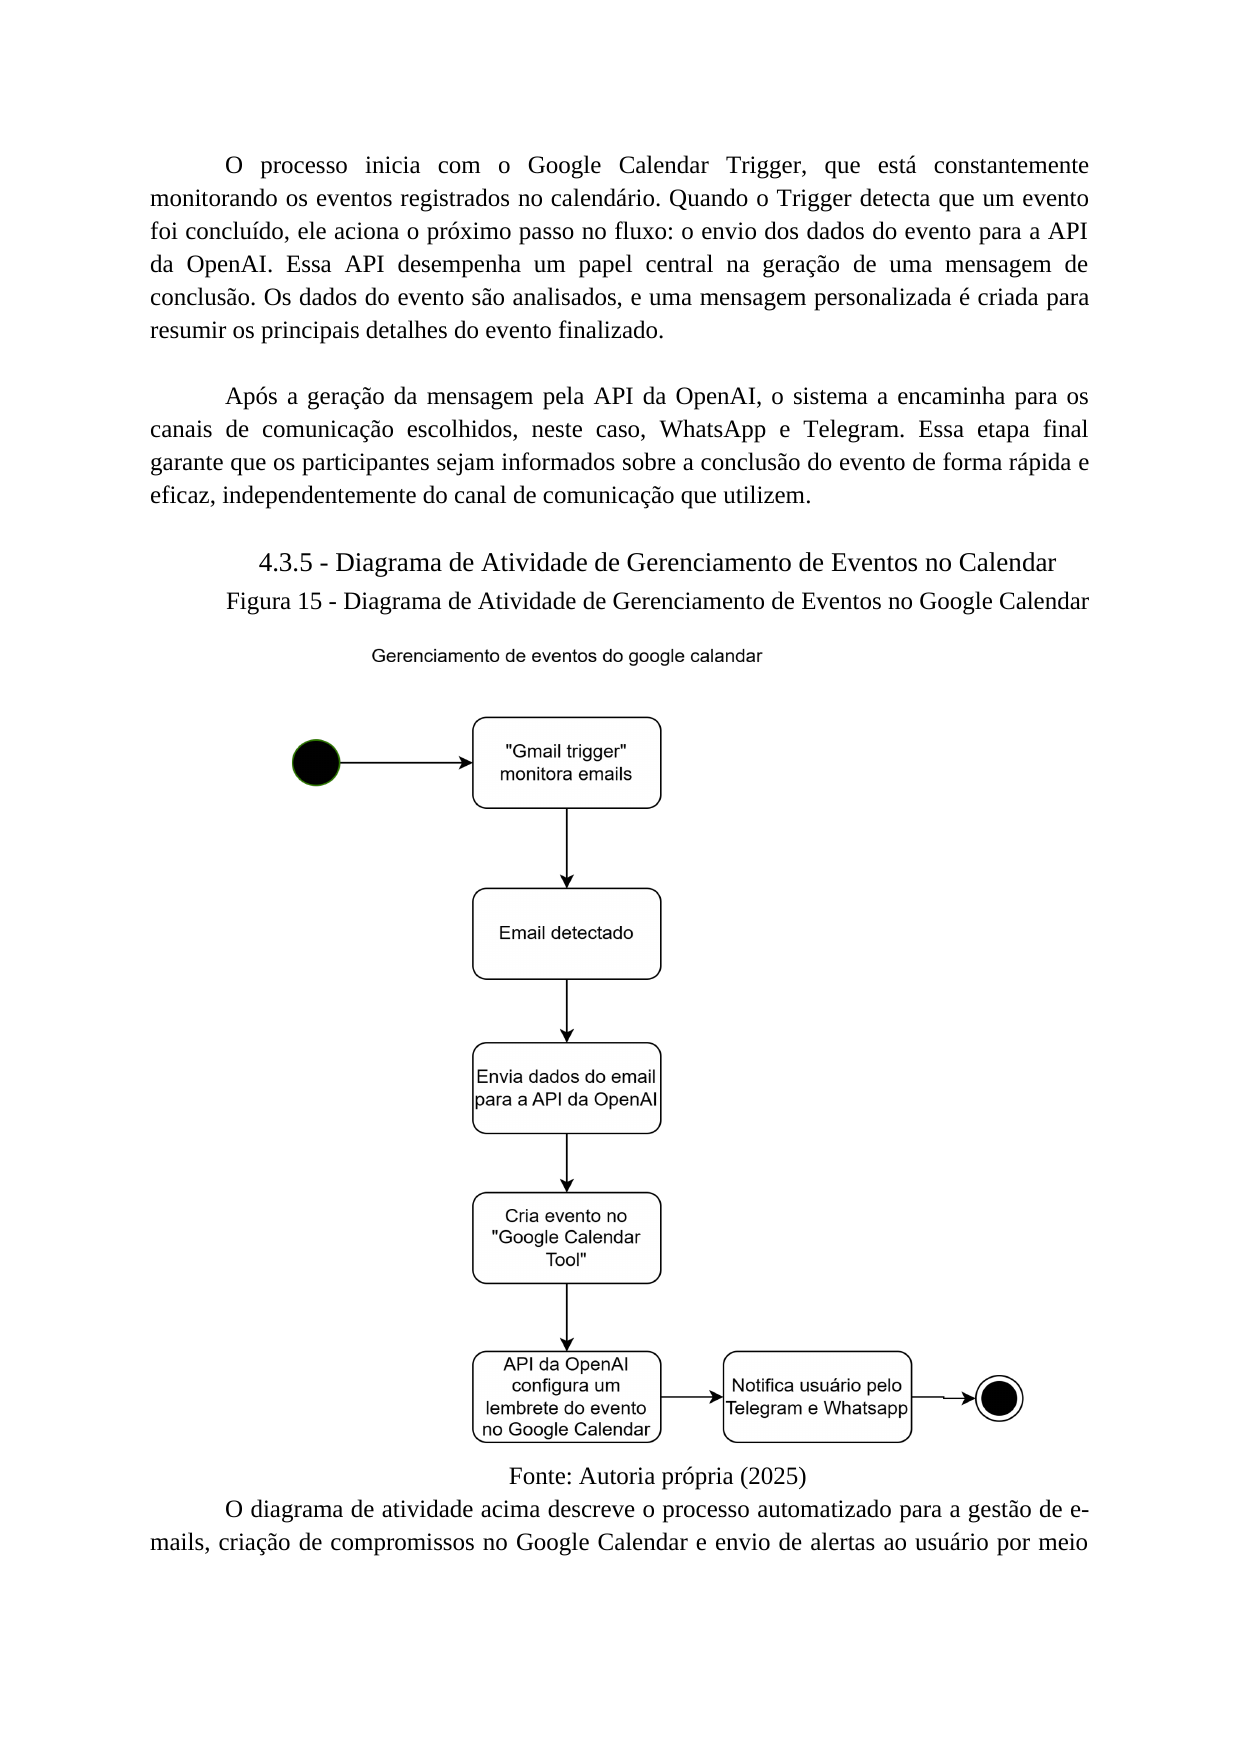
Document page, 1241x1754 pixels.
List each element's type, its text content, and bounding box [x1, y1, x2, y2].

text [150, 1494, 1090, 1556]
subtitle 4.3.5 - Diagrama de Atividade de Gerenciamento de Eventos no Calendar [150, 547, 1090, 578]
text O processo inicia com o Google Calendar Trigger, que está constantemente monitorando os eventos registrados no calendário. Quando o Trigger detecta que um evento foi concluído, ele aciona o próximo passo no fluxo: o envio dos dados do evento para a API da OpenAI. Essa API desempenha um papel central na geração de uma mensagem de conclusão. Os dados do evento são analisados, e uma mensagem personalizada é criada para resumir os principais detalhes do evento finalizado. [150, 150, 1090, 344]
text Fonte: Autoria própria (2025) [150, 1461, 1090, 1490]
picture [276, 619, 1039, 1458]
text Figura 15 - Diagrama de Atividade de Gerenciamento de Eventos no Google Calendar [150, 586, 1090, 615]
text Após a geração da mensagem pela API da OpenAI, o sistema a encaminha para os canais de comunicação escolhidos, neste caso, WhatsApp e Telegram. Essa etapa final garante que os participantes sejam informados sobre a conclusão do evento de forma rápida e eficaz, independentemente do canal de comunicação que utilizem. [150, 381, 1090, 509]
